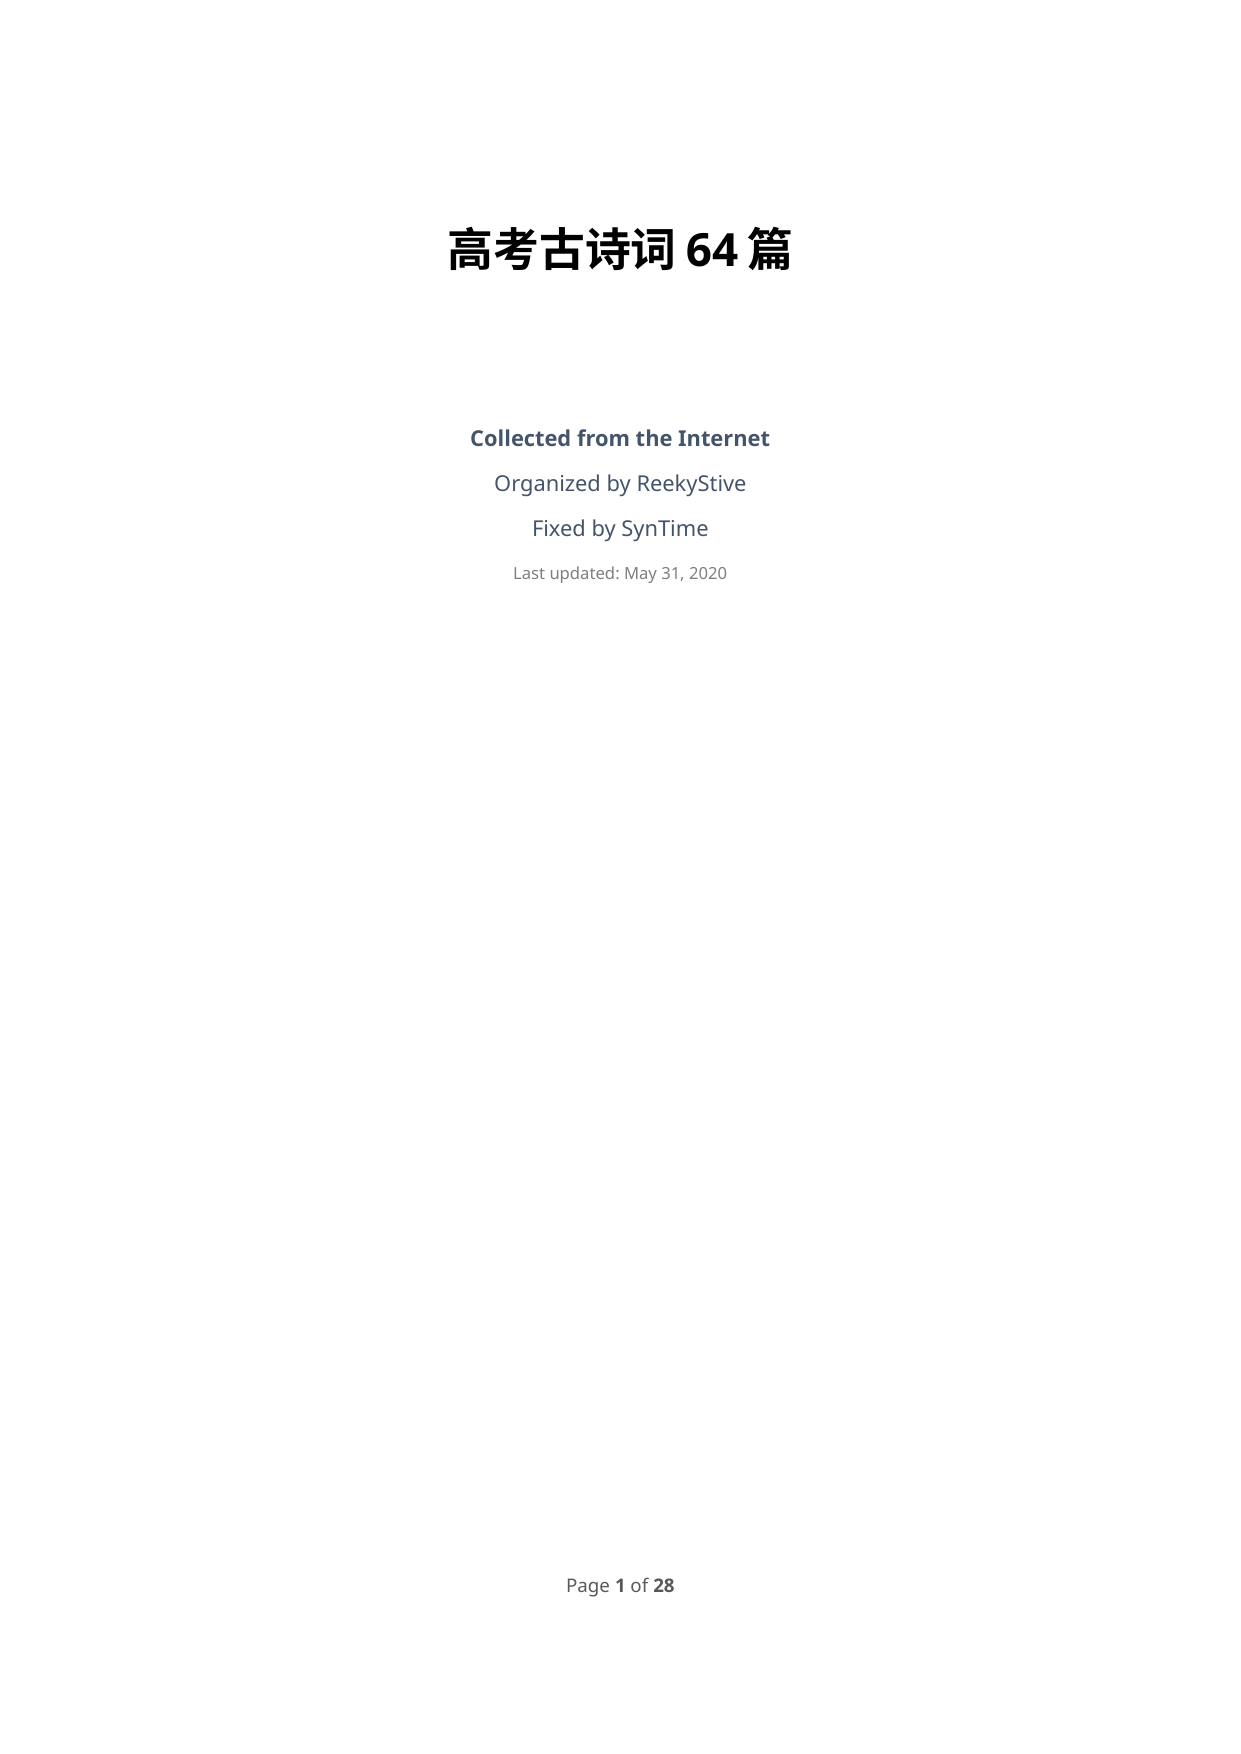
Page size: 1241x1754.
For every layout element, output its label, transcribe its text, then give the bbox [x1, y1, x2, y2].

text Last updated: May 31, 2020 [187, 557, 1053, 589]
subtitle 高考古诗词64篇 [187, 198, 1053, 295]
text Fixed by SynTime [187, 512, 1053, 544]
text Collected from the Internet [187, 422, 1053, 454]
text Organized by ReekyStive [187, 467, 1053, 499]
